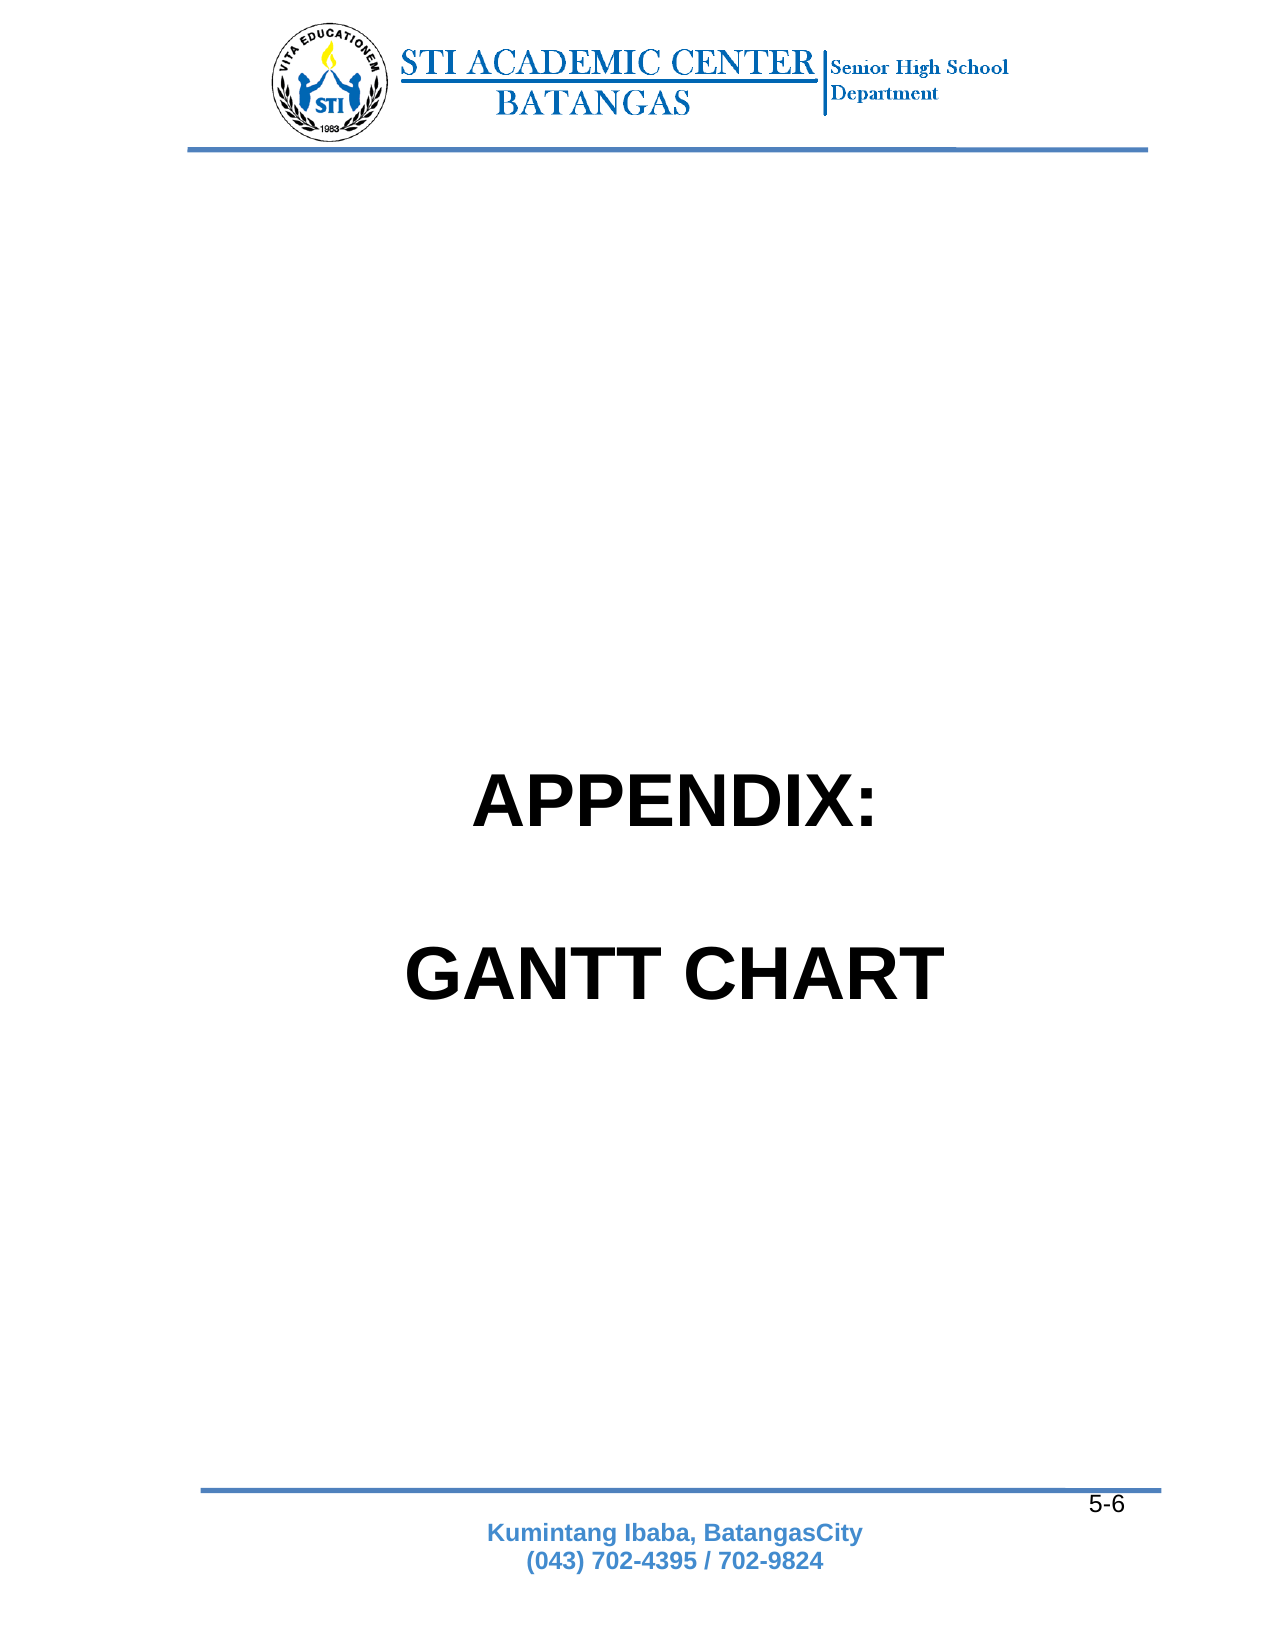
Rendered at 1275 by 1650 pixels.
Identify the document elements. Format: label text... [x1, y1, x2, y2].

list APPENDIX: [225, 756, 1125, 842]
picture [233, 15, 1144, 147]
list GANTT CHART [225, 929, 1125, 1015]
